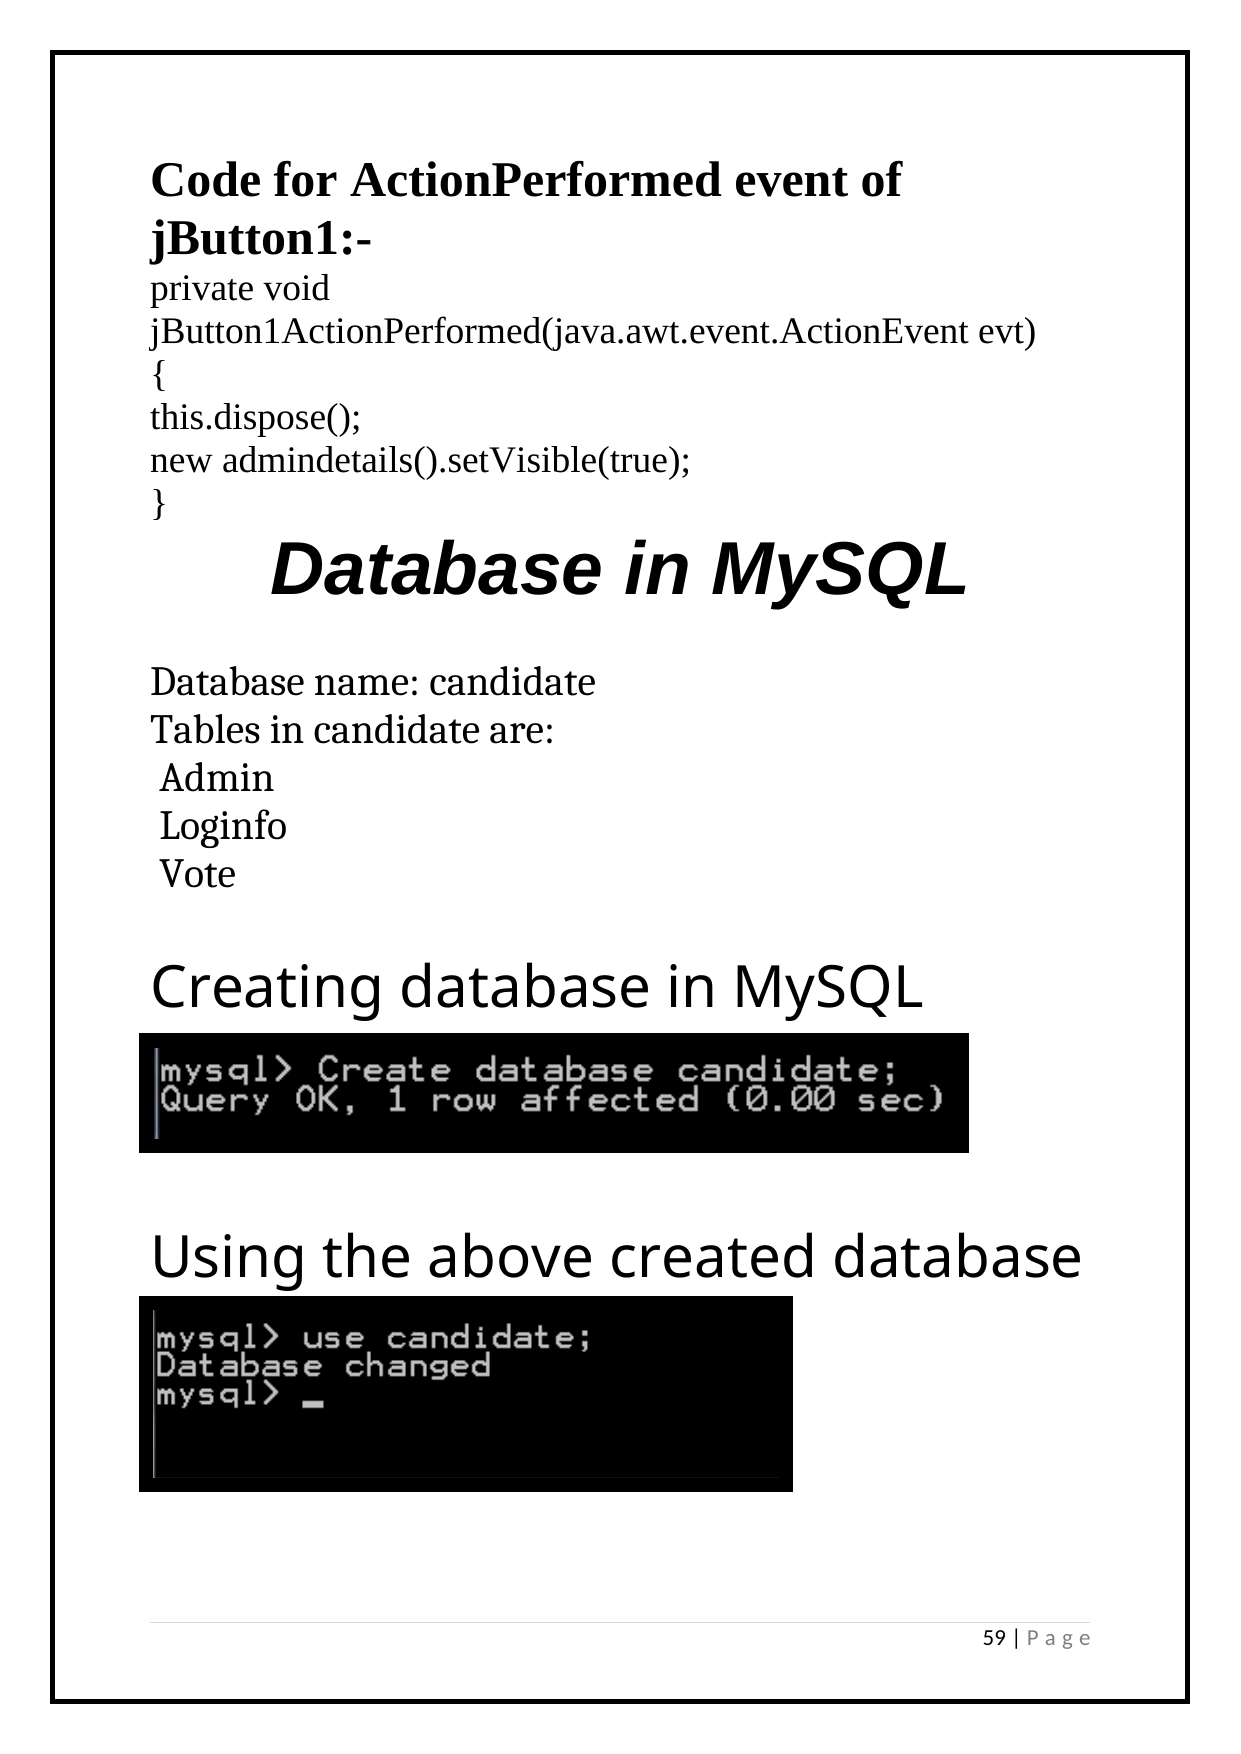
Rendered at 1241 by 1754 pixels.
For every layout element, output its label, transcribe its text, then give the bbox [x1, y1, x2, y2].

text Using the above created database [150, 1214, 1090, 1294]
picture [153, 1310, 779, 1478]
text Vote [150, 849, 1090, 897]
text Database name: candidate [150, 658, 1090, 706]
text Creating database in MySQL [150, 945, 1090, 1025]
text private void jButton1ActionPerformed(java.awt.event.ActionEvent evt) [150, 265, 1090, 351]
text Code for ActionPerformed event of jButton1:- [150, 150, 1090, 265]
text Loginfo [150, 802, 1090, 849]
text } [150, 481, 1090, 524]
text Tables in candidate are: [150, 706, 1090, 754]
text this.dispose(); [150, 394, 1090, 437]
text { [150, 351, 1090, 394]
text Database in MySQL [150, 524, 1090, 610]
picture [154, 1048, 954, 1139]
text new admindetails().setVisible(true); [150, 437, 1090, 481]
text Admin [150, 754, 1090, 802]
